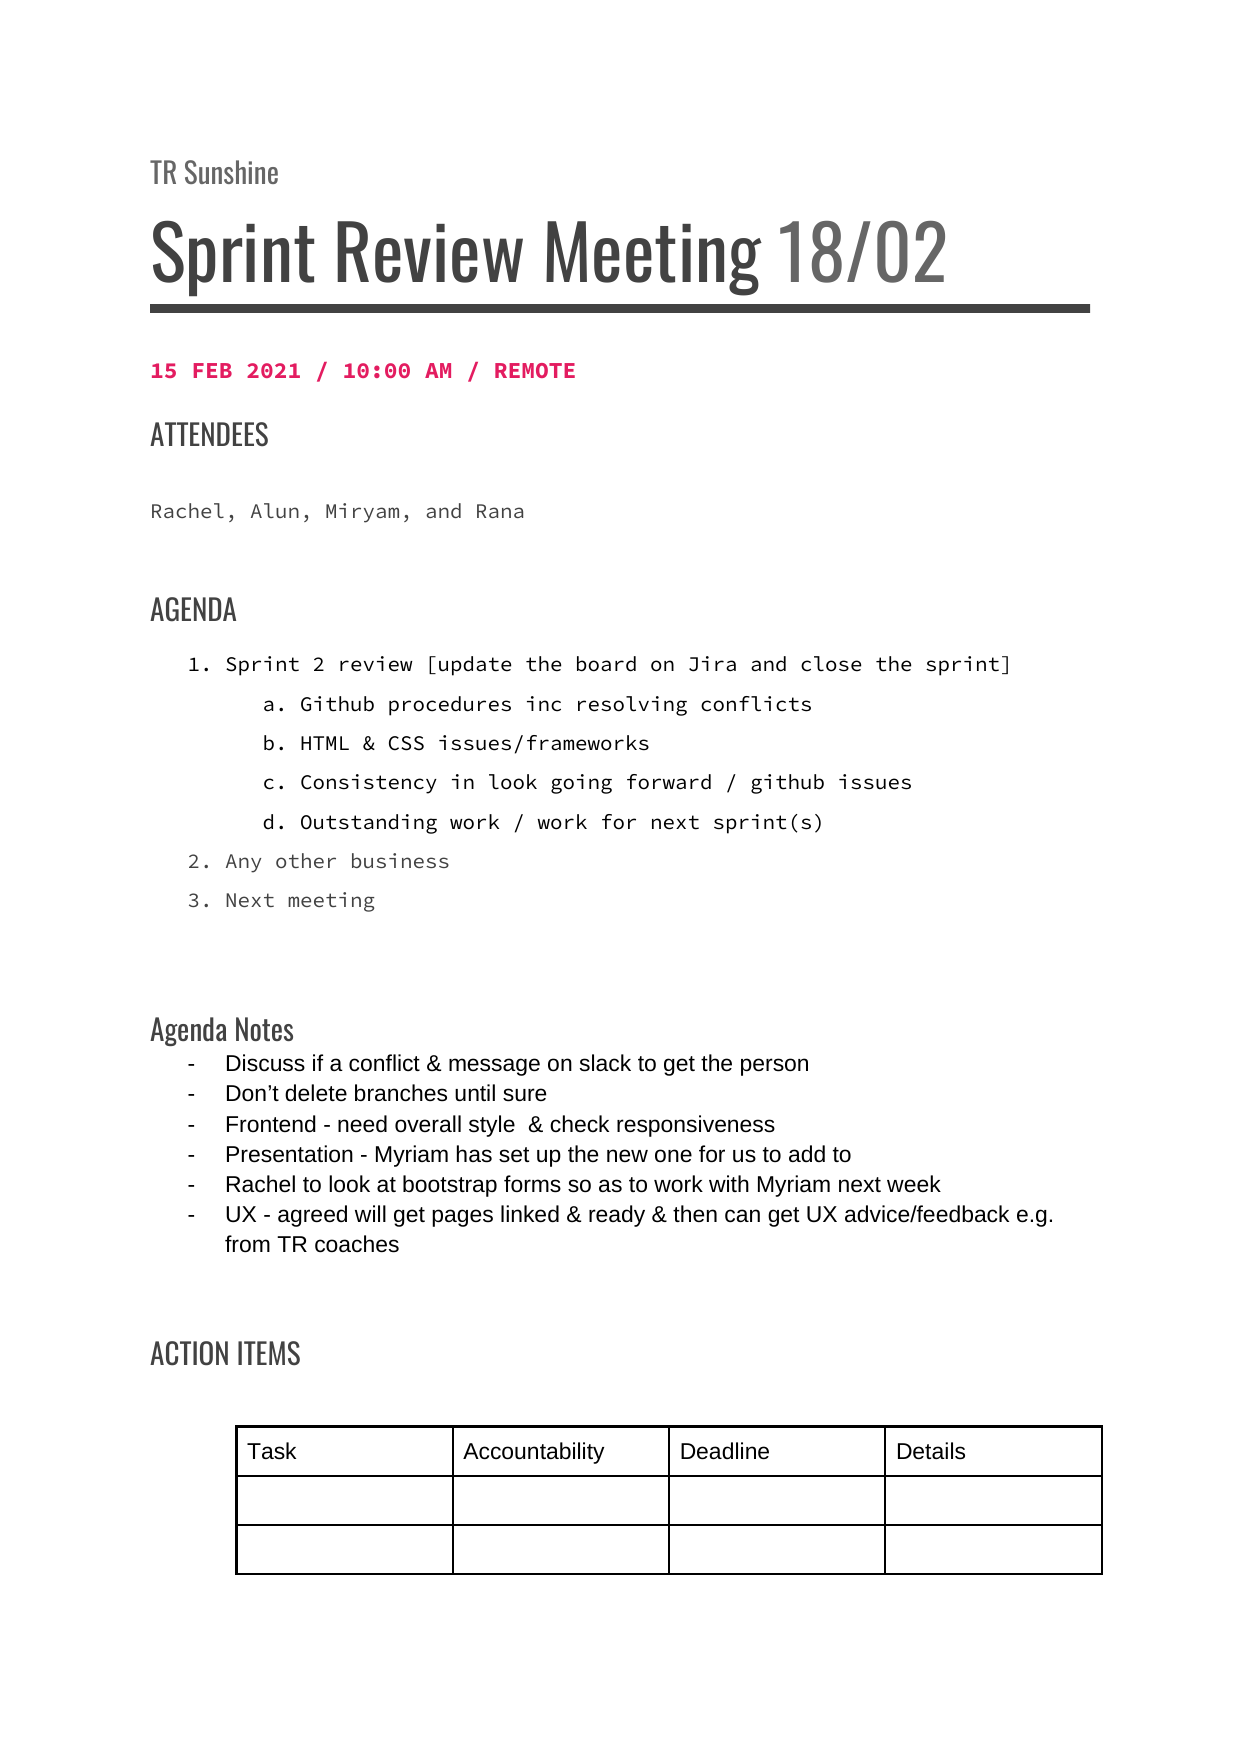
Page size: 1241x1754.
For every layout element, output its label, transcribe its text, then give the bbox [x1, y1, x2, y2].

table_cell [238, 1526, 452, 1573]
list Github procedures inc resolving conflicts [262, 691, 1090, 717]
table_cell [454, 1477, 668, 1524]
list Any other business [187, 848, 1090, 874]
table_cell [886, 1526, 1101, 1573]
list Frontend - need overall style & check responsiveness [187, 1111, 1090, 1137]
list Presentation - Myriam has set up the new one for us to add to [187, 1141, 1090, 1167]
list Sprint 2 review [update the board on Jira and close the sprint] [187, 651, 1090, 677]
list HTML & CSS issues/frameworks [262, 730, 1090, 756]
table_header Deadline [670, 1428, 884, 1474]
list Next meeting [187, 887, 1090, 914]
text TR Sunshine [150, 150, 1090, 193]
table_cell [670, 1477, 884, 1524]
title Sprint Review Meeting 18/02 [150, 193, 1090, 304]
text ACTION ITEMS [150, 1282, 1090, 1373]
table_header Accountability [454, 1428, 668, 1474]
table_cell [454, 1526, 668, 1573]
text Rachel, Alun, Miryam, and Rana [150, 498, 1090, 524]
list Don’t delete branches until sure [187, 1080, 1090, 1107]
subtitle Agenda Notes [150, 1007, 1090, 1050]
list Outstanding work / work for next sprint(s) [262, 809, 1090, 835]
table_cell [670, 1526, 884, 1573]
list Discuss if a conflict & message on slack to get the person [187, 1050, 1090, 1077]
subtitle 15 FEB 2021 / 10:00 AM / REMOTE [150, 356, 1090, 385]
table_cell [886, 1477, 1101, 1524]
table_header Details [886, 1428, 1101, 1474]
picture [150, 304, 1091, 313]
list Consistency in look going forward / github issues [262, 769, 1090, 796]
subtitle ATTENDEES [150, 412, 1090, 455]
list Rachel to look at bootstrap forms so as to work with Myriam next week [187, 1171, 1090, 1197]
list UX - agreed will get pages linked & ready & then can get UX advice/feedback e.g. from TR coaches [187, 1201, 1090, 1258]
subtitle AGENDA [150, 587, 1090, 630]
table_header Task [238, 1428, 452, 1474]
table_cell [238, 1477, 452, 1524]
